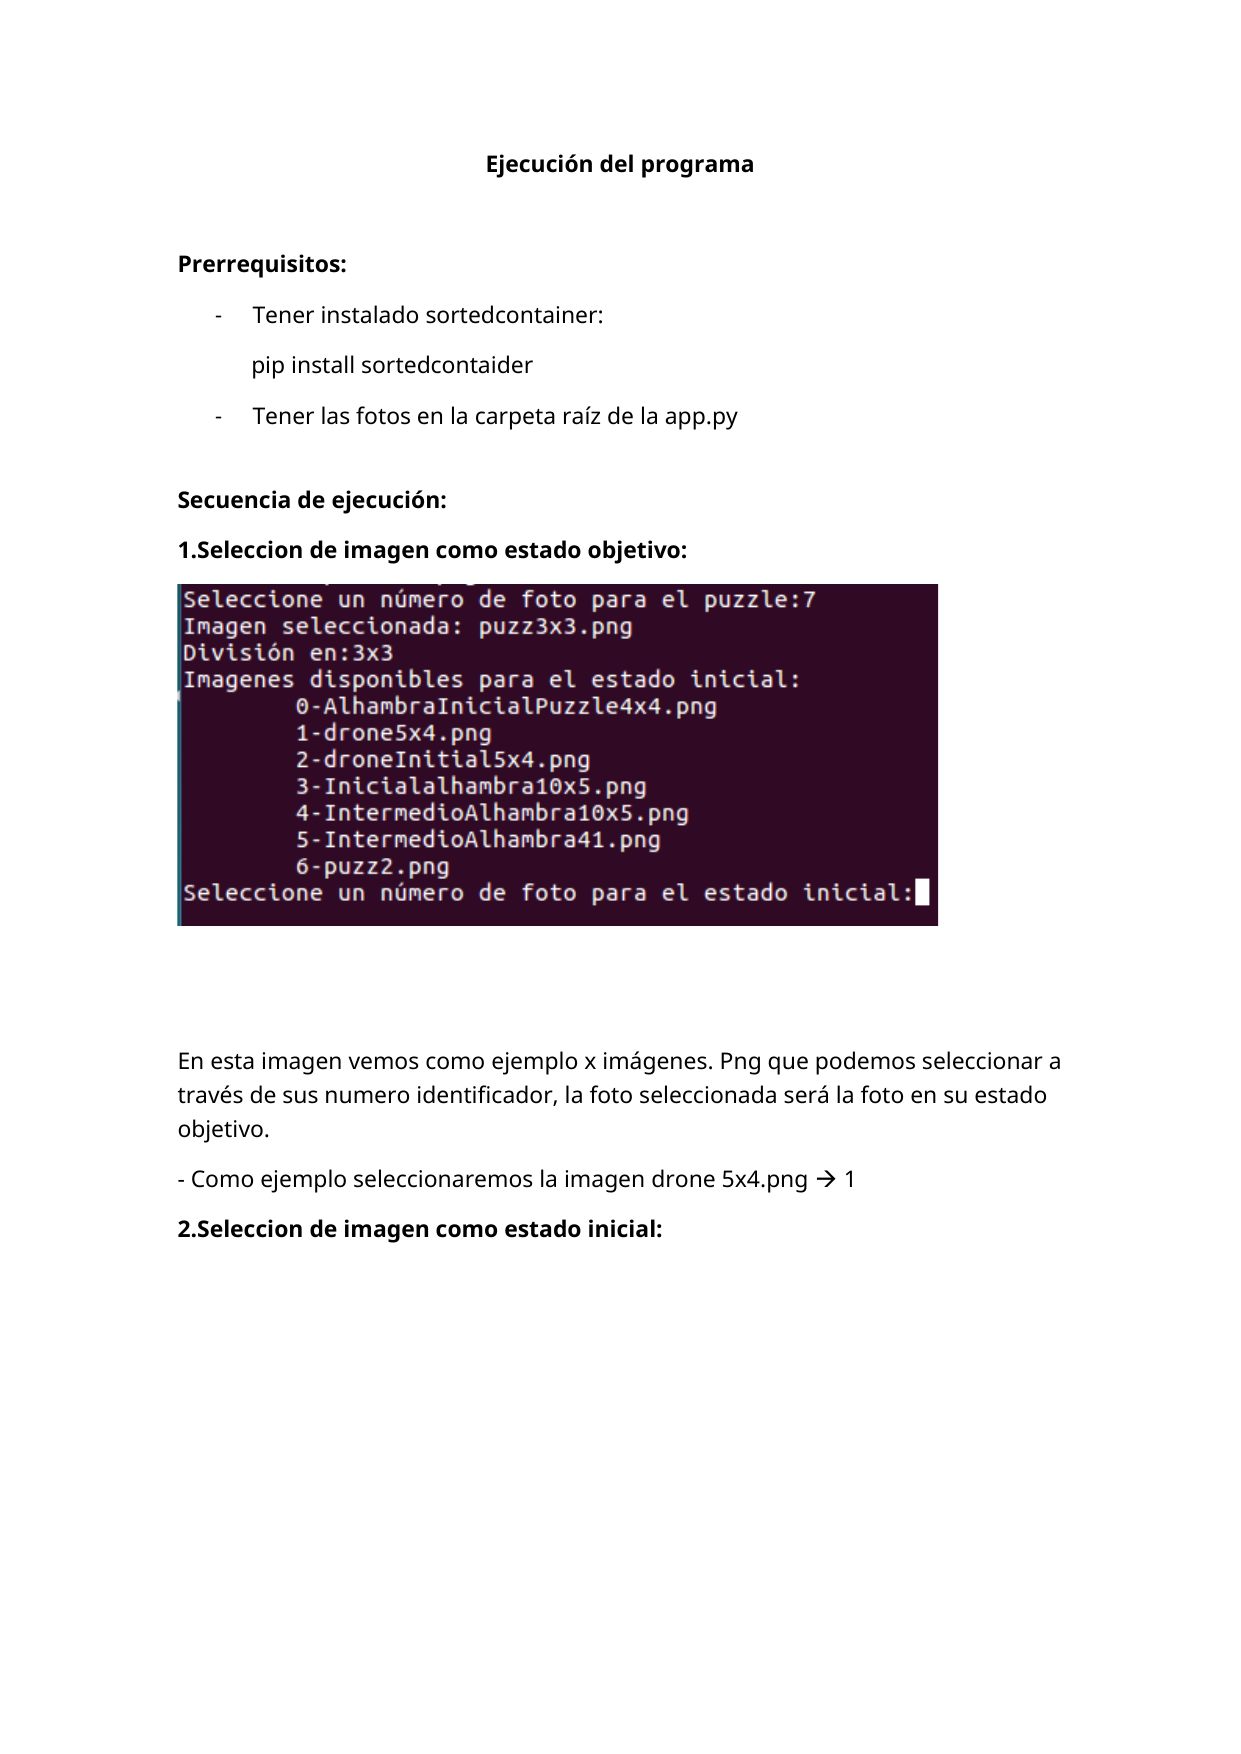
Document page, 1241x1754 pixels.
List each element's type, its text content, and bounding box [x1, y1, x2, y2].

text 2.Seleccion de imagen como estado inicial: [177, 1213, 1063, 1244]
list Tener instalado sortedcontainer: [215, 299, 1063, 330]
text pip install sortedcontaider [251, 349, 1063, 381]
list Tener las fotos en la carpeta raíz de la app.py [215, 400, 1063, 431]
text Ejecución del programa [177, 148, 1063, 179]
text 1.Seleccion de imagen como estado objetivo: [177, 534, 1063, 566]
text - Como ejemplo seleccionaremos la imagen drone 5x4.png 1 [177, 1163, 1063, 1194]
text En esta imagen vemos como ejemplo x imágenes. Png que podemos seleccionar a través de sus numero identificador, la foto seleccionada será la foto en su estado objetivo. [177, 1045, 1063, 1144]
text Secuencia de ejecución: [177, 484, 1063, 515]
picture [177, 584, 939, 926]
text Prerrequisitos: [177, 248, 1063, 280]
